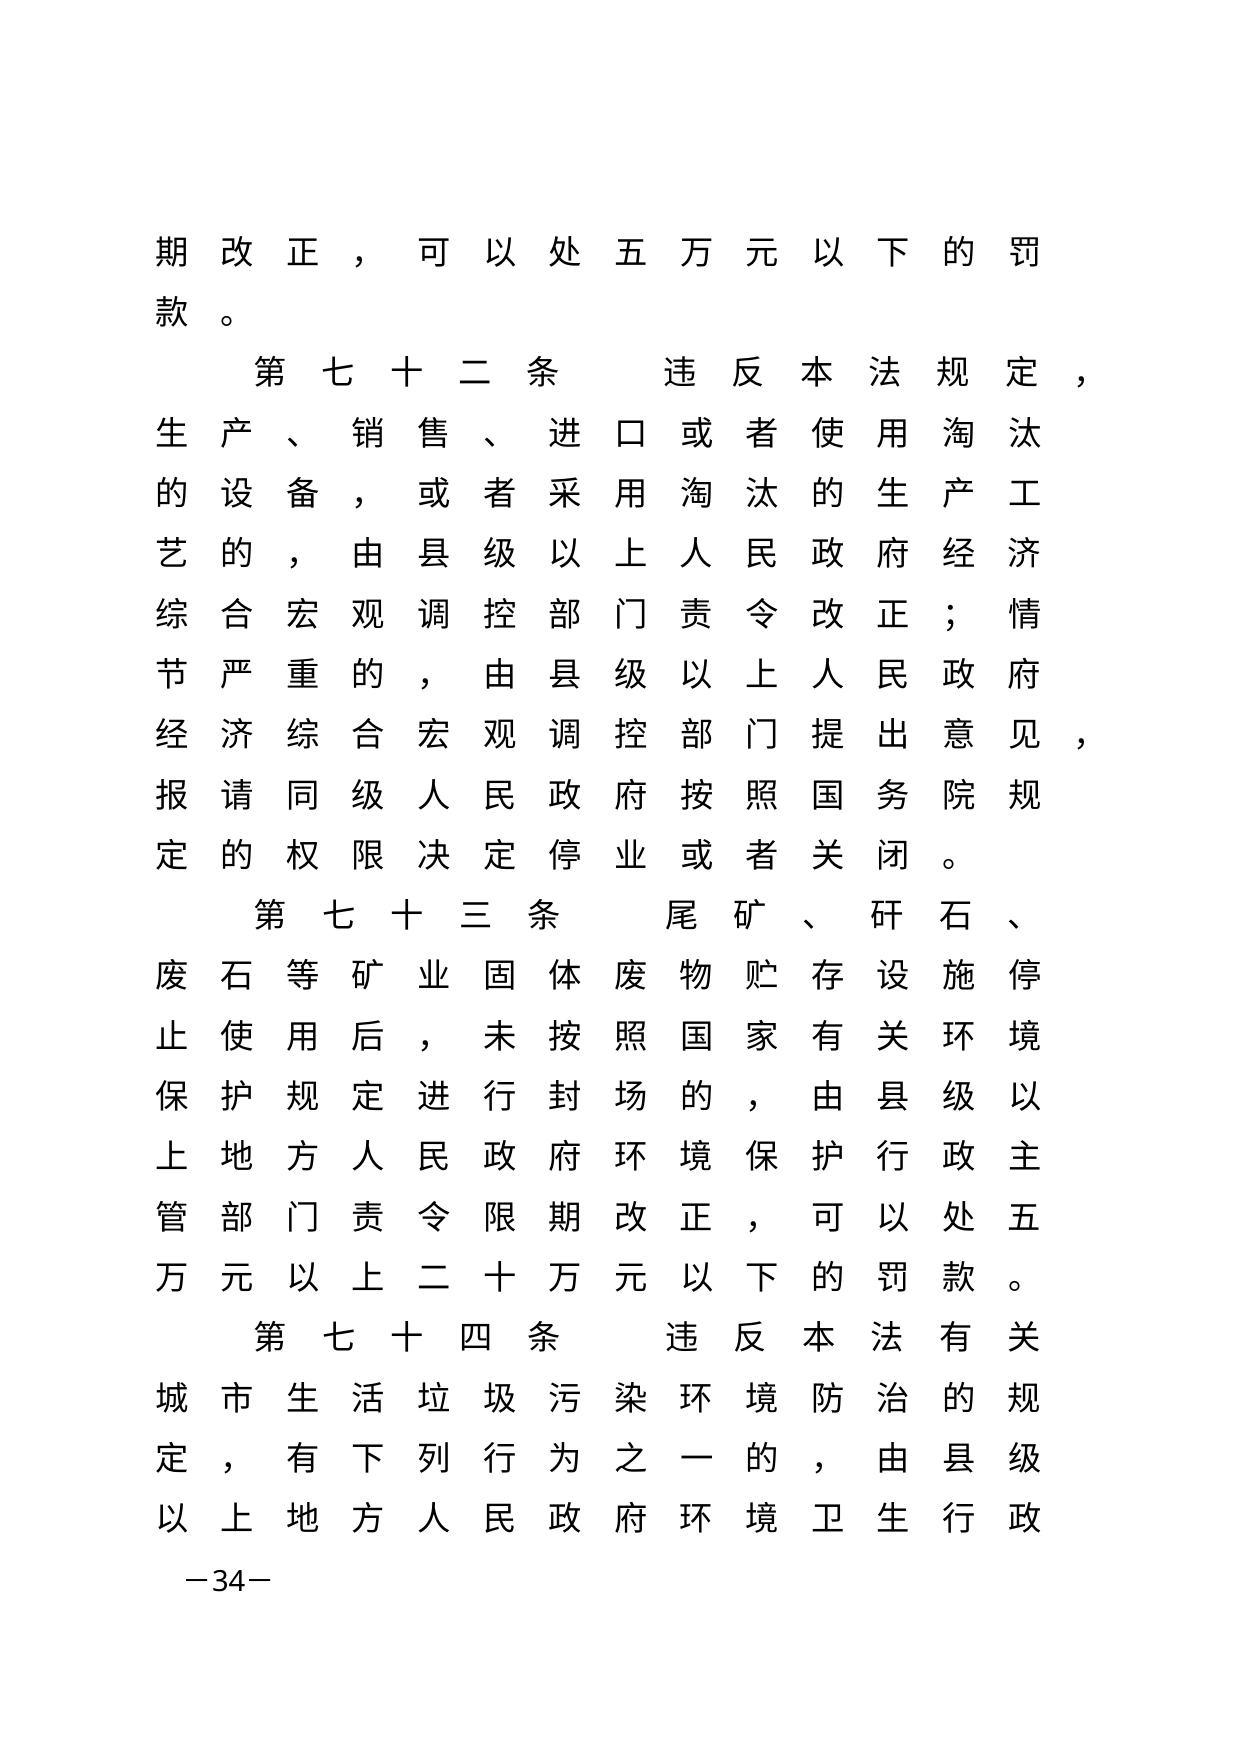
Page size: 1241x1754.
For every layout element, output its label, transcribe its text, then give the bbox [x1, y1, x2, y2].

text 第七十二条 违反本法规定，生产、销售、进口或者使用淘汰的设备，或者采用淘汰的生产工艺的，由县级以上人民政府经济综合宏观调控部门责令改正；情节严重的，由县级以上人民政府经济综合宏观调控部门提出意见，报请同级人民政府按照国务院规定的权限决定停业或者关闭。 [155, 340, 1073, 883]
text 第七十一条 从事畜禽规模养殖未按照国家有关规定收集、贮存、处置畜禽粪便，造成环境污染的，由县级以上地方人民政府环境保护行政主管部门责令限期改正，可以处五万元以下的罚款。 [155, 219, 1073, 340]
text 第七十四条 违反本法有关城市生活垃圾污染环境防治的规定，有下列行为之一的，由县级以上地方人民政府环境卫生行政主管部门责令停止违法行为，限期改正，处以罚款： [155, 1305, 1073, 1546]
text 第七十三条 尾矿、矸石、废石等矿业固体废物贮存设施停止使用后，未按照国家有关环境保护规定进行封场的，由县级以上地方人民政府环境保护行政主管部门责令限期改正，可以处五万元以上二十万元以下的罚款。 [155, 883, 1073, 1305]
